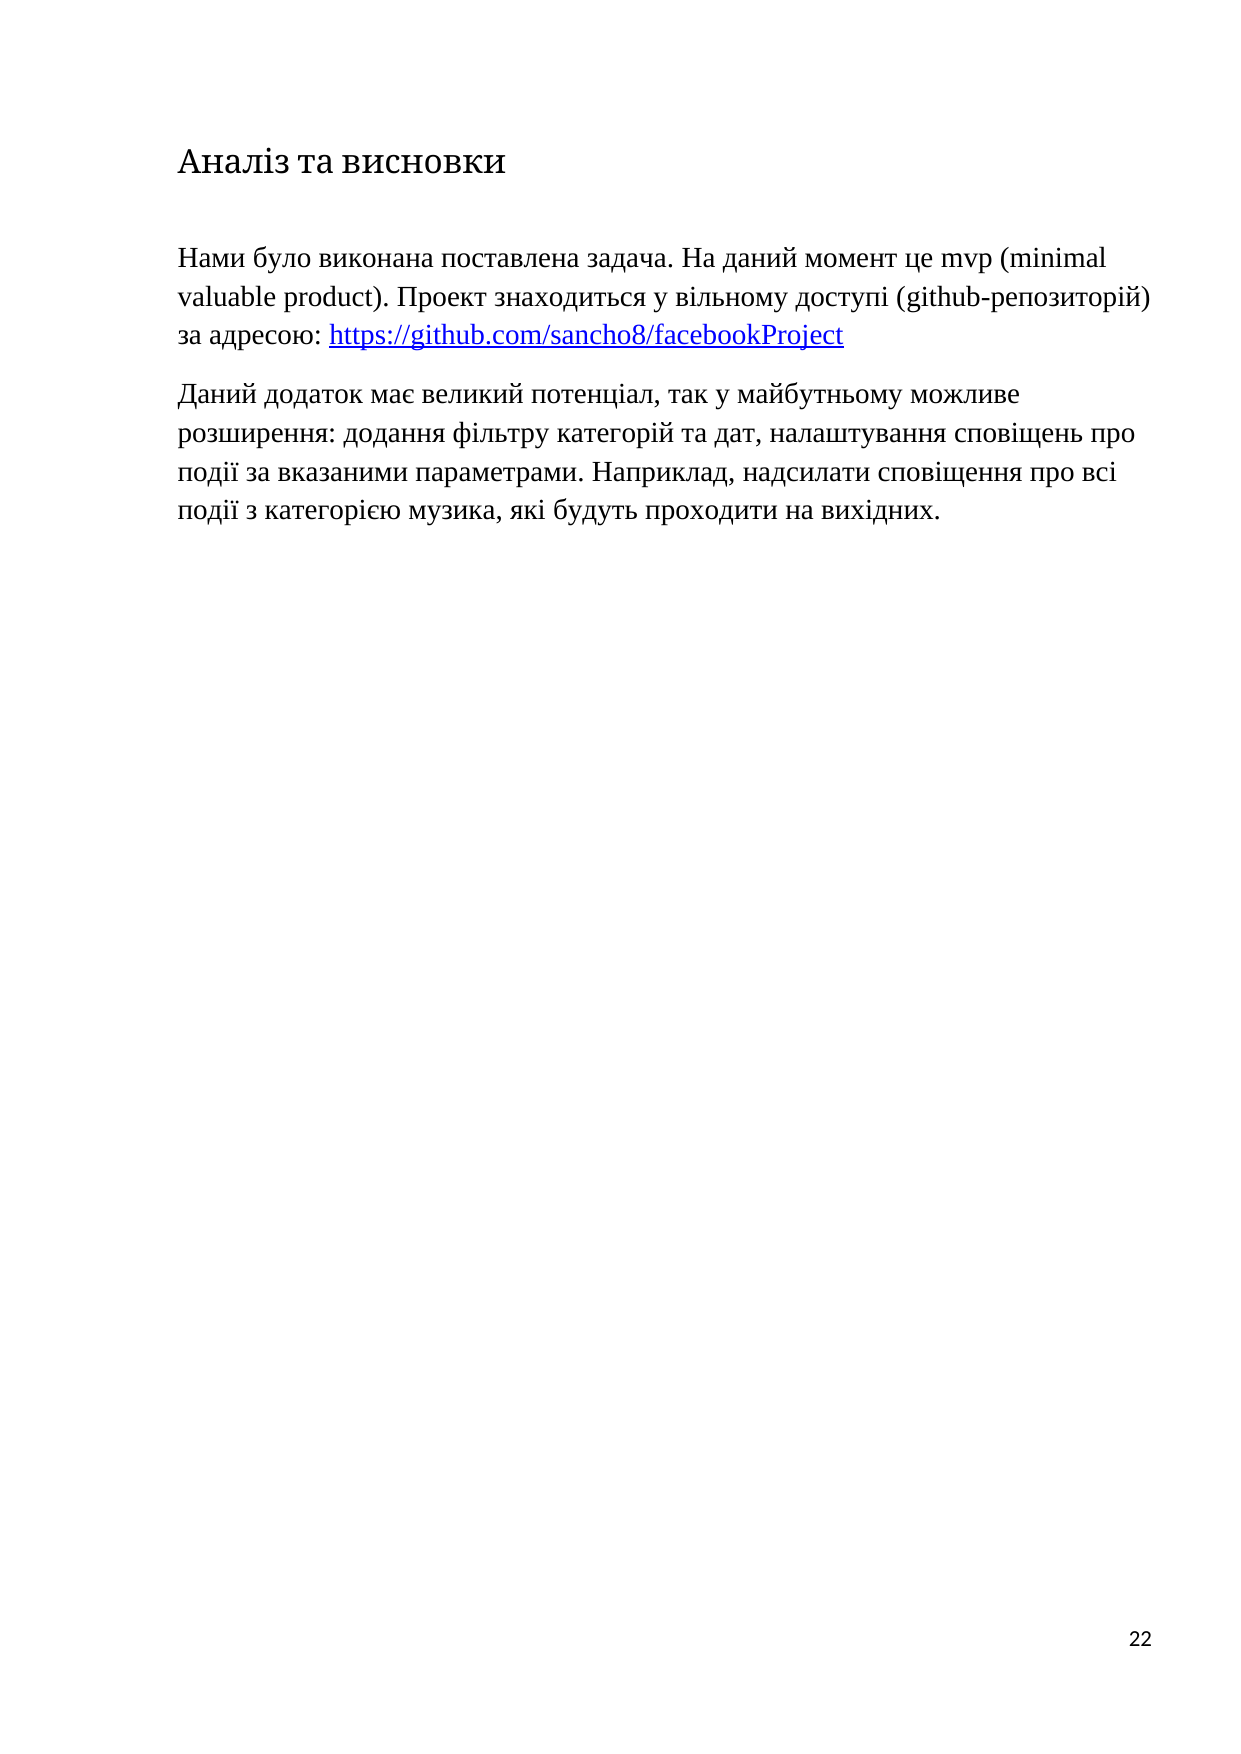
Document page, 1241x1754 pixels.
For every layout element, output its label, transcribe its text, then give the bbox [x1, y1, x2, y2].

text Нами було виконана поставлена задача. На даний момент це mvp (minimal valuable product). Проект знаходиться у вільному доступі (github-репозиторій) за адресою: https://github.com/sancho8/facebookProject [177, 240, 1152, 351]
text Даний додаток має великий потенціал, так у майбутньому можливе розширення: додання фільтру категорій та дат, налаштування сповіщень про події за вказаними параметрами. Наприклад, надсилати сповіщення про всі події з категорією музика, які будуть проходити на вихідних. [177, 377, 1152, 526]
subtitle Аналіз та висновки [177, 143, 1152, 181]
